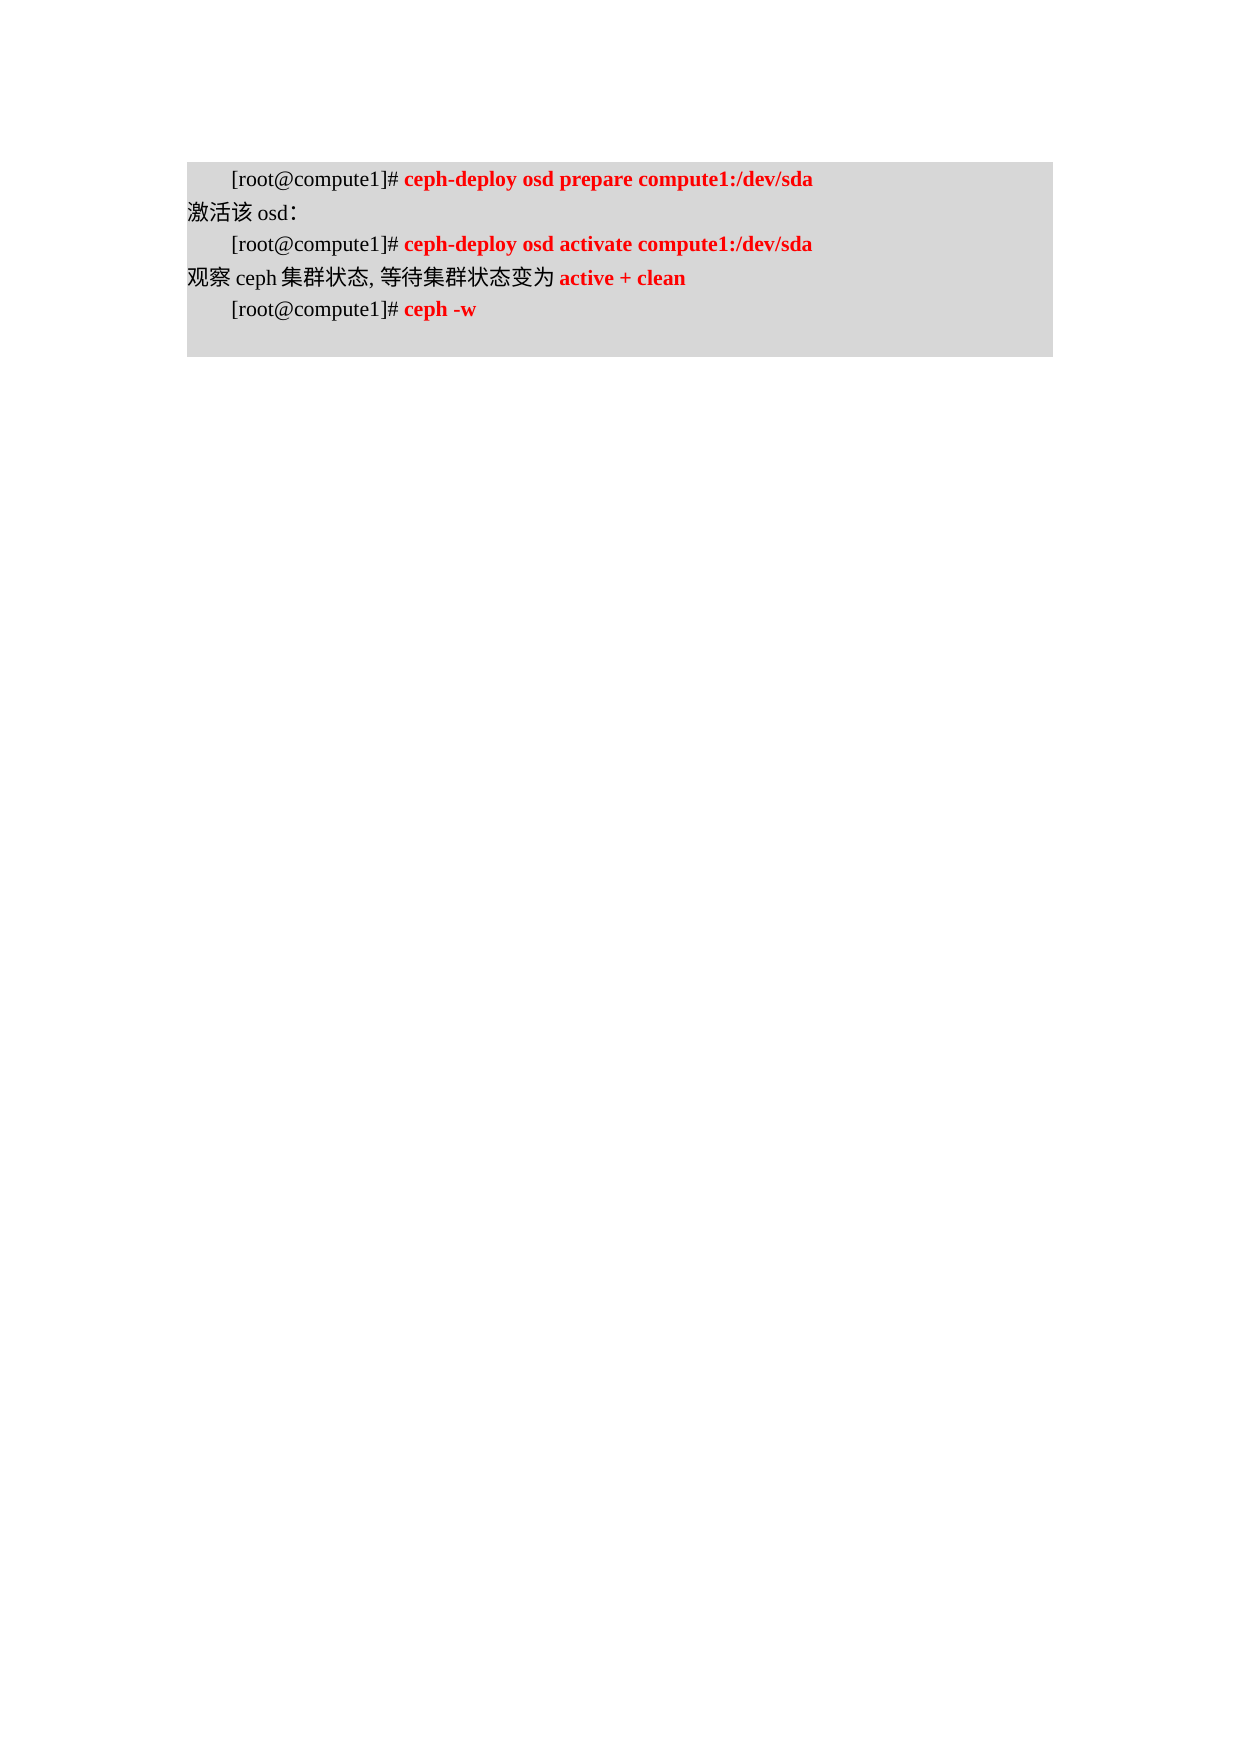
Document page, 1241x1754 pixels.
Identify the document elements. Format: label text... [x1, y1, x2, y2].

list [root@compute1]# ceph -w [187, 292, 1053, 324]
list 激活该osd： [187, 194, 1053, 227]
list [root@compute1]# ceph-deploy osd activate compute1:/dev/sda [187, 227, 1053, 259]
list 观察ceph集群状态, 等待集群状态变为active + clean [187, 259, 1053, 292]
list [root@compute1]# ceph-deploy osd prepare compute1:/dev/sda [187, 162, 1053, 194]
